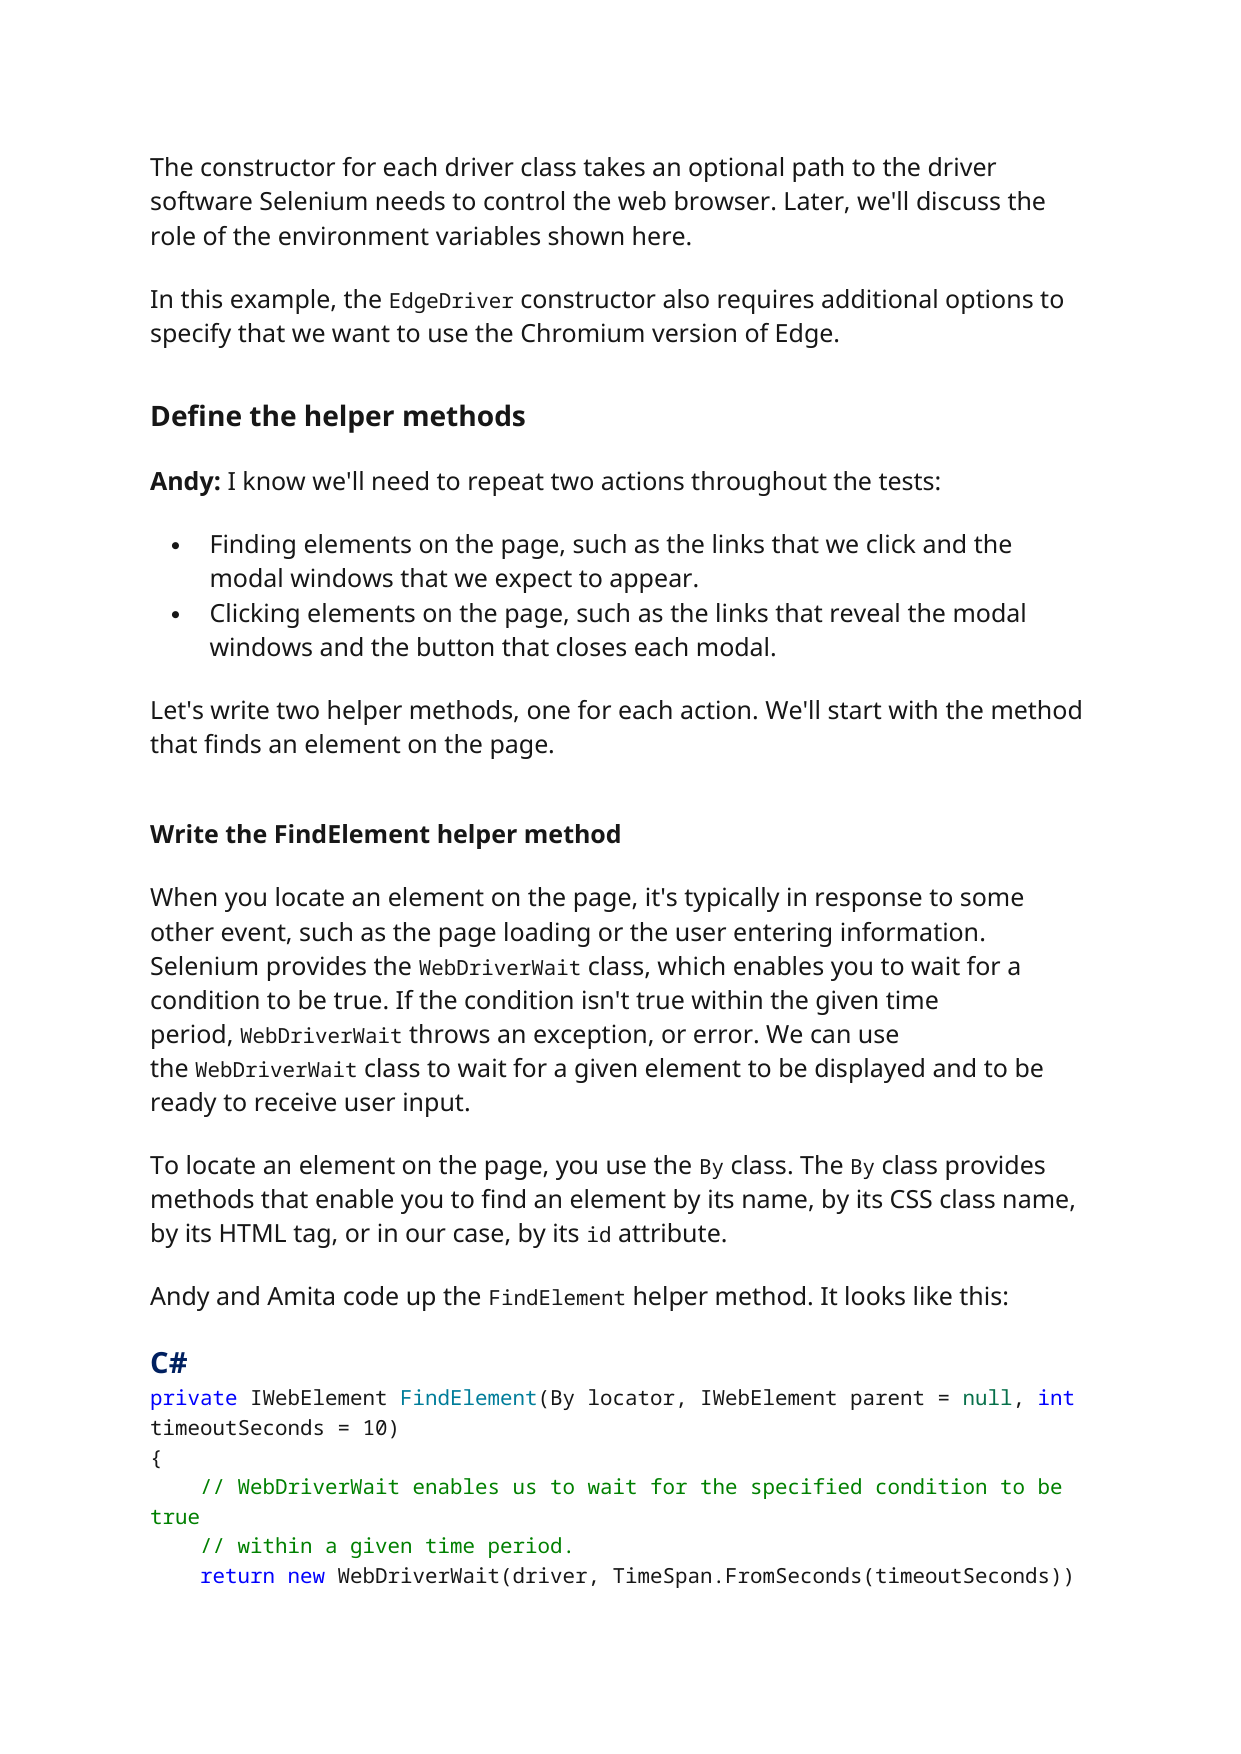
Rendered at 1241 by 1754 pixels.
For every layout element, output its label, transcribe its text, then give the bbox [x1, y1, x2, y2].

list Clicking elements on the page, such as the links that reveal the modal windows and the button that closes each modal. [172, 595, 1090, 663]
text return new WebDriverWait(driver, TimeSpan.FromSeconds(timeoutSeconds)) [150, 1560, 1090, 1590]
text // within a given time period. [150, 1530, 1090, 1560]
text The constructor for each driver class takes an optional path to the driver software Selenium needs to control the web browser. Later, we'll discuss the role of the environment variables shown here. [150, 150, 1090, 252]
text Andy: I know we'll need to repeat two actions throughout the tests: [150, 464, 1090, 498]
text { [150, 1441, 1090, 1471]
text In this example, the EdgeDriver constructor also requires additional options to specify that we want to use the Chromium version of Edge. [150, 281, 1090, 349]
text Let's write two helper methods, one for each action. We'll start with the method that finds an element on the page. [150, 692, 1090, 761]
text When you locate an element on the page, it's typically in response to some other event, such as the page loading or the user entering information. Selenium provides the WebDriverWait class, which enables you to wait for a condition to be true. If the condition isn't true within the given time period, WebDriverWait throws an exception, or error. We can use the WebDriverWait class to wait for a given element to be displayed and to be ready to receive user input. [150, 880, 1090, 1118]
text Define the helper methods [150, 396, 1090, 435]
text private IWebElement FindElement(By locator, IWebElement parent = null, int timeoutSeconds = 10) [150, 1382, 1090, 1441]
text // WebDriverWait enables us to wait for the specified condition to be true [150, 1471, 1090, 1530]
text C# [150, 1342, 1090, 1382]
text Write the FindElement helper method [150, 817, 1090, 851]
list Finding elements on the page, such as the links that we click and the modal windows that we expect to appear. [172, 527, 1090, 595]
text Andy and Amita code up the FindElement helper method. It looks like this: [150, 1279, 1090, 1313]
text To locate an element on the page, you use the By class. The By class provides methods that enable you to find an element by its name, by its CSS class name, by its HTML tag, or in our case, by its id attribute. [150, 1148, 1090, 1250]
